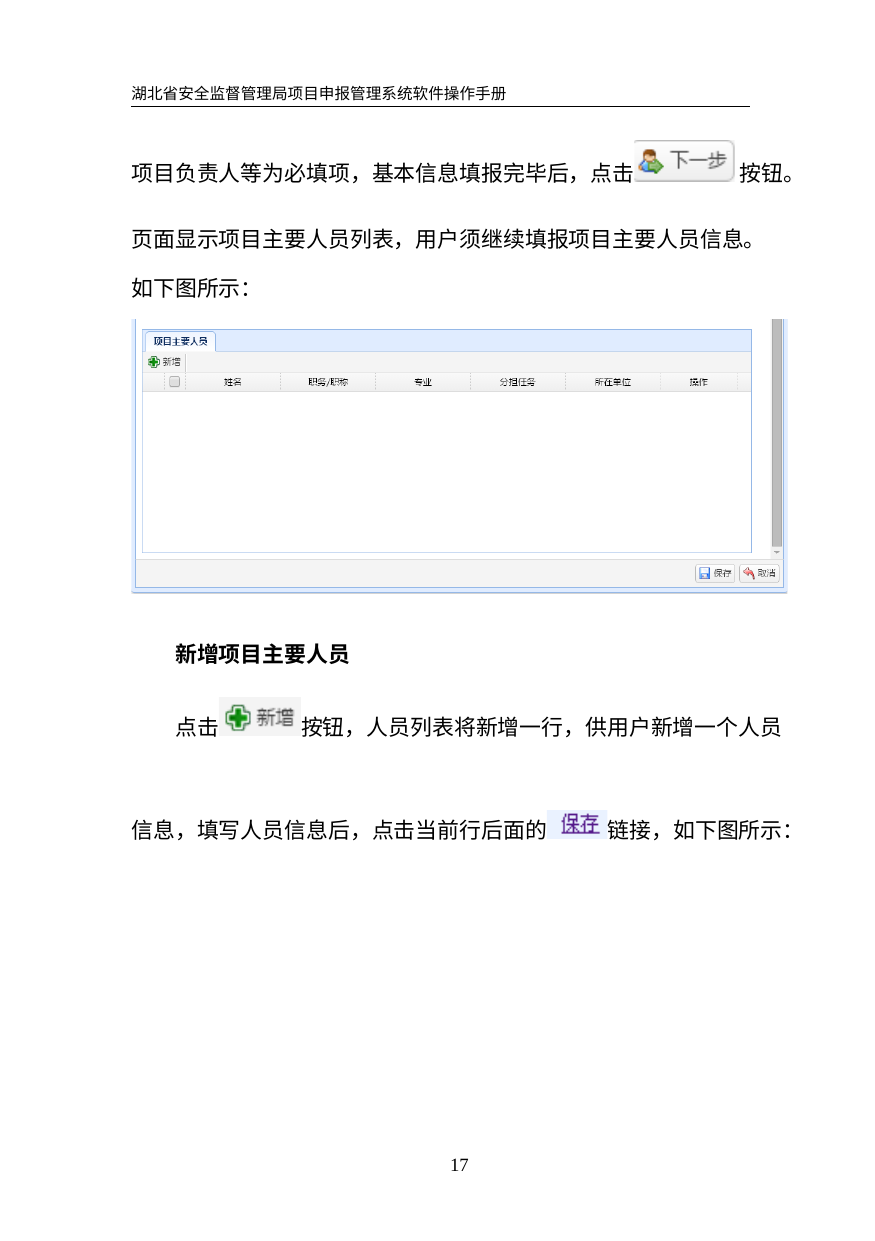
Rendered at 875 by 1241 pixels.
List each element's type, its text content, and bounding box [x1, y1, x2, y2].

picture [634, 140, 735, 182]
picture [218, 697, 301, 736]
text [131, 141, 787, 303]
picture [546, 810, 608, 839]
text 点击按钮，人员列表将新增一行，供用户新增一个人员信息，填写人员信息后，点击当前行后面的链接，如下图所示： [131, 698, 787, 860]
picture [131, 319, 788, 594]
text 新增项目主要人员 [131, 637, 787, 669]
